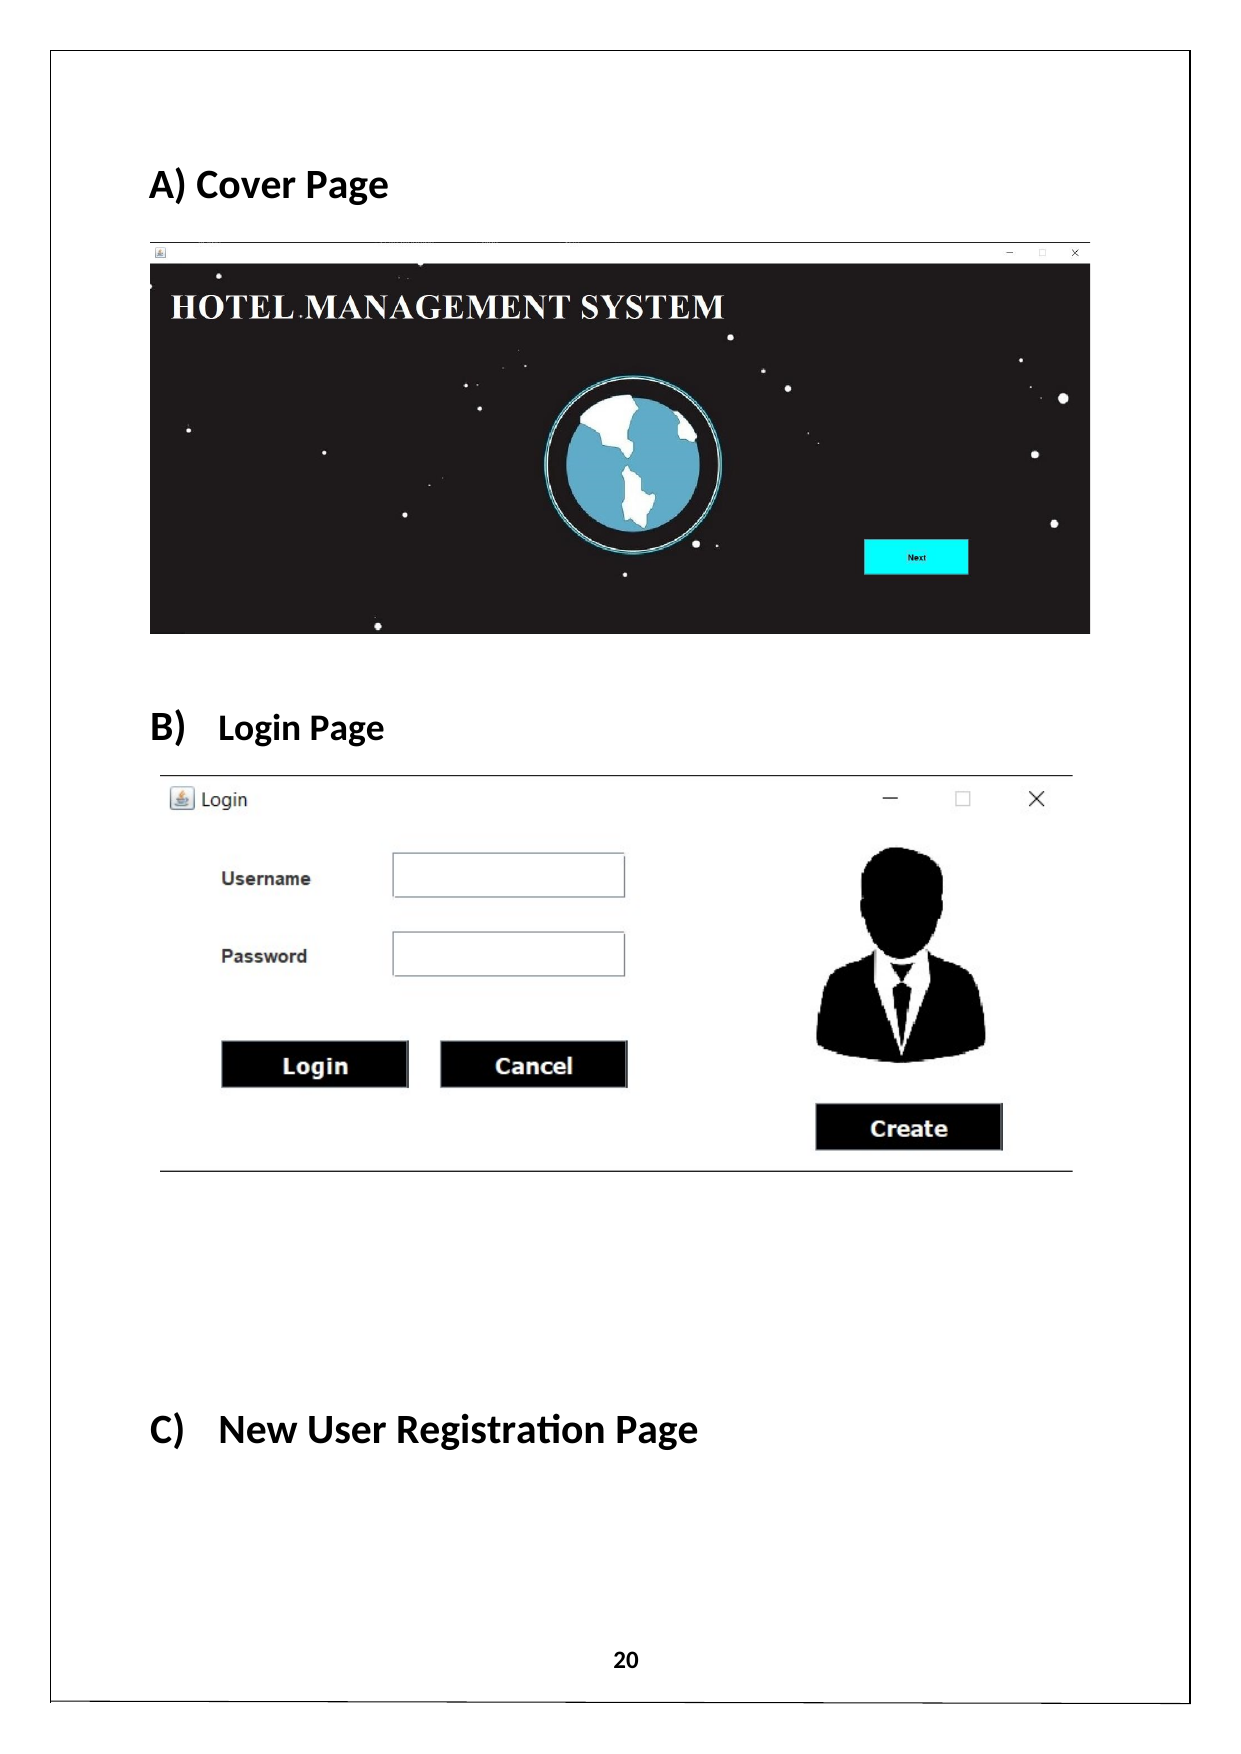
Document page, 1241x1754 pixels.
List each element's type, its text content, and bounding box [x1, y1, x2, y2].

subtitle A) Cover Page [148, 158, 1101, 209]
picture [160, 775, 1073, 1172]
picture [150, 242, 1091, 634]
list Login Page [150, 699, 1101, 750]
list New User Registration Page [150, 1403, 1101, 1454]
